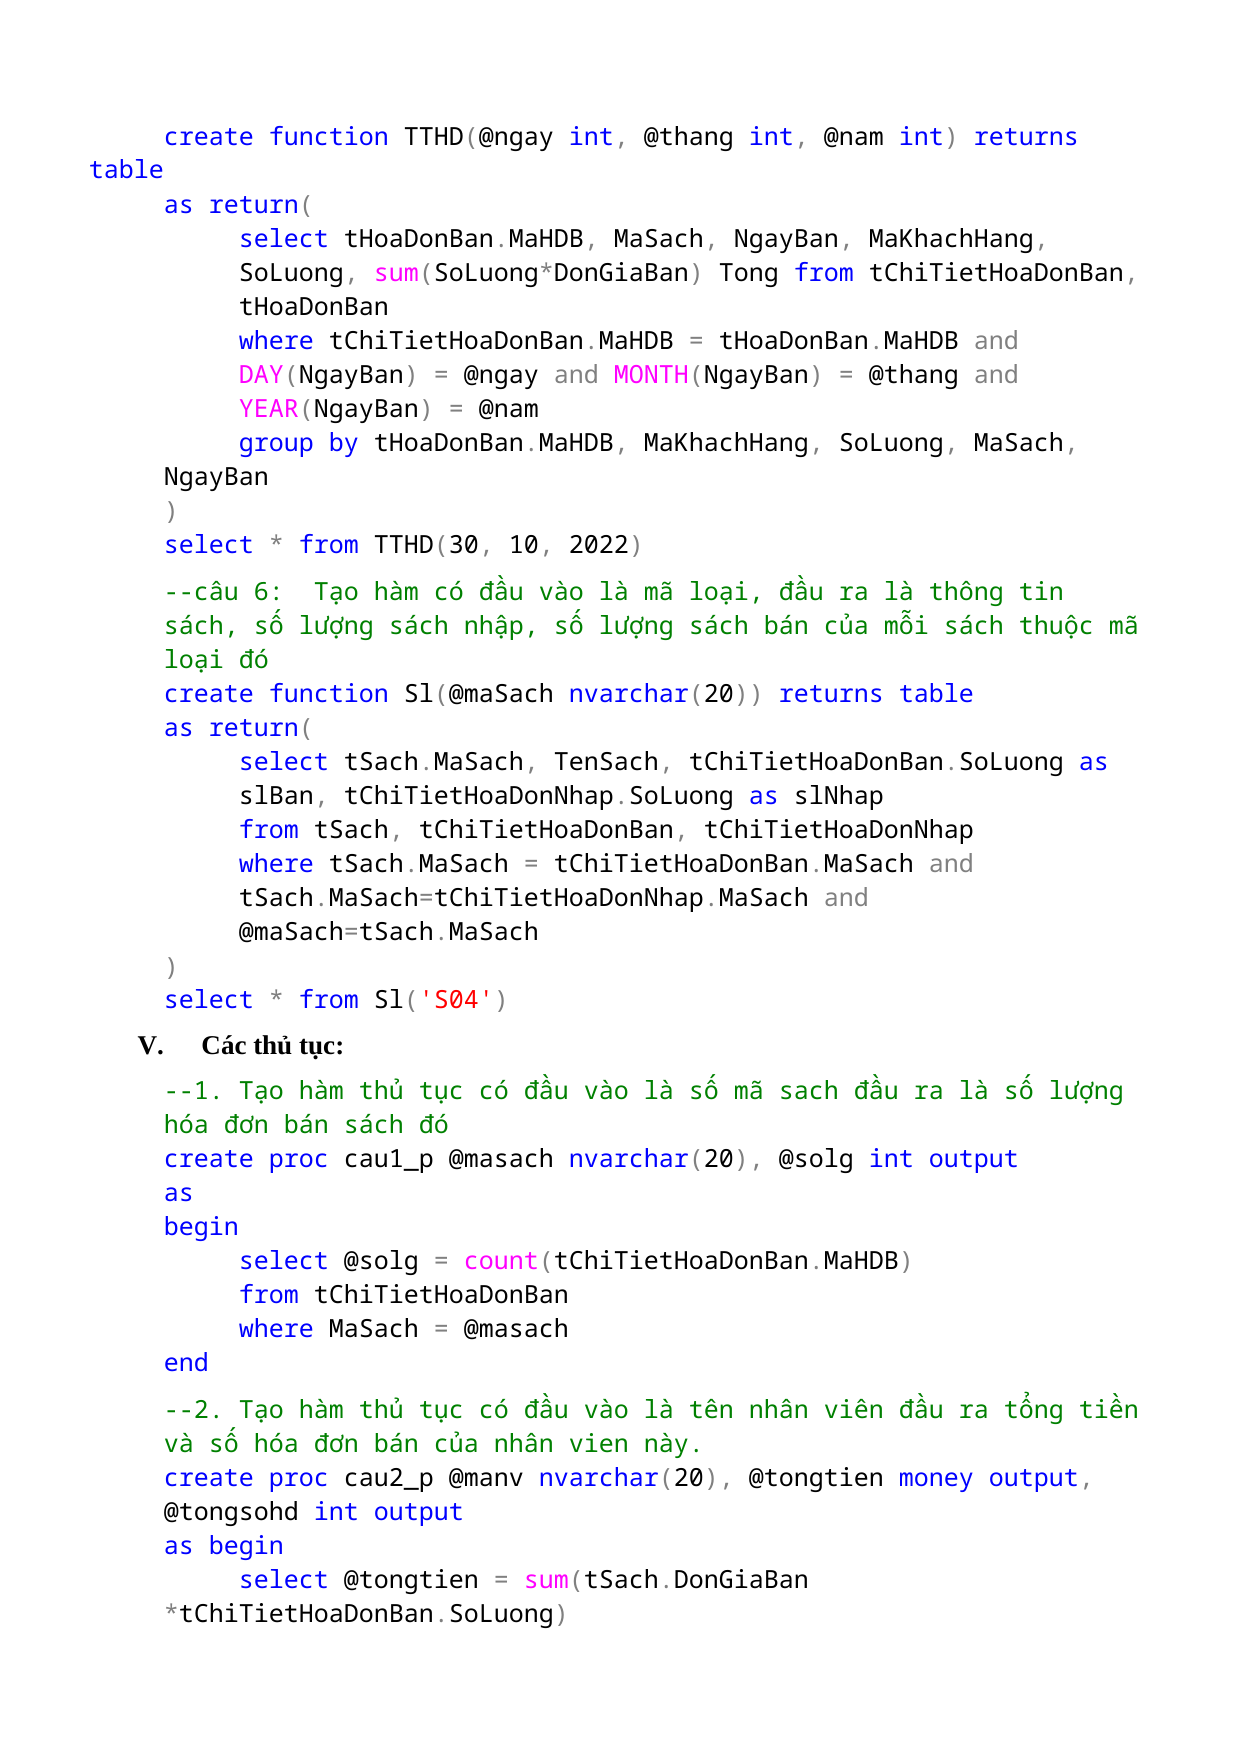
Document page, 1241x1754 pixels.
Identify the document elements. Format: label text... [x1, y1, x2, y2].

text as return( [89, 186, 1152, 220]
text as return( [89, 710, 1152, 744]
text from tSach, tChiTietHoaDonBan, tChiTietHoaDonNhap [164, 812, 1152, 846]
list Các thủ tục: [164, 1029, 1152, 1060]
text select @tongtien = sum(tSach.DonGiaBan *tChiTietHoaDonBan.SoLuong) [164, 1562, 1152, 1630]
text create proc cau2_p @manv nvarchar(20), @tongtien money output, @tongsohd int output [164, 1459, 1152, 1528]
text ) [89, 493, 1152, 527]
text select @solg = count(tChiTietHoaDonBan.MaHDB) [164, 1243, 1152, 1277]
text select tHoaDonBan.MaHDB, MaSach, NgayBan, MaKhachHang, SoLuong, sum(SoLuong*DonGiaBan) Tong from tChiTietHoaDonBan, tHoaDonBan [239, 220, 1152, 322]
text where MaSach = @masach [164, 1311, 1152, 1345]
text create proc cau1_p @masach nvarchar(20), @solg int output [89, 1141, 1152, 1174]
text from tChiTietHoaDonBan [164, 1277, 1152, 1311]
text begin [89, 1209, 1152, 1243]
text where tChiTietHoaDonBan.MaHDB = tHoaDonBan.MaHDB and DAY(NgayBan) = @ngay and MONTH(NgayBan) = @thang and YEAR(NgayBan) = @nam [239, 322, 1152, 425]
text select * from TTHD(30, 10, 2022) [89, 527, 1152, 561]
text select * from Sl('S04') [89, 982, 1152, 1016]
text group by tHoaDonBan.MaHDB, MaKhachHang, SoLuong, MaSach, NgayBan [164, 425, 1152, 493]
text select tSach.MaSach, TenSach, tChiTietHoaDonBan.SoLuong as slBan, tChiTietHoaDonNhap.SoLuong as slNhap [239, 744, 1152, 812]
text --câu 6: Tạo hàm có đầu vào là mã loại, đầu ra là thông tin sách, số lượng sách nhập, số lượng sách bán của mỗi sách thuộc mã loại đó [164, 573, 1152, 676]
text --2. Tạo hàm thủ tục có đầu vào là tên nhân viên đầu ra tổng tiền và số hóa đơn bán của nhân vien này. [164, 1391, 1152, 1459]
text create function Sl(@maSach nvarchar(20)) returns table [89, 676, 1152, 710]
text where tSach.MaSach = tChiTietHoaDonBan.MaSach and tSach.MaSach=tChiTietHoaDonNhap.MaSach and @maSach=tSach.MaSach [239, 846, 1152, 948]
text as [89, 1174, 1152, 1209]
text as begin [89, 1528, 1152, 1562]
text end [89, 1345, 1152, 1379]
text create function TTHD(@ngay int, @thang int, @nam int) returns table [89, 118, 1152, 186]
text --1. Tạo hàm thủ tục có đầu vào là số mã sach đầu ra là số lượng hóa đơn bán sách đó [164, 1072, 1152, 1141]
text ) [89, 948, 1152, 982]
